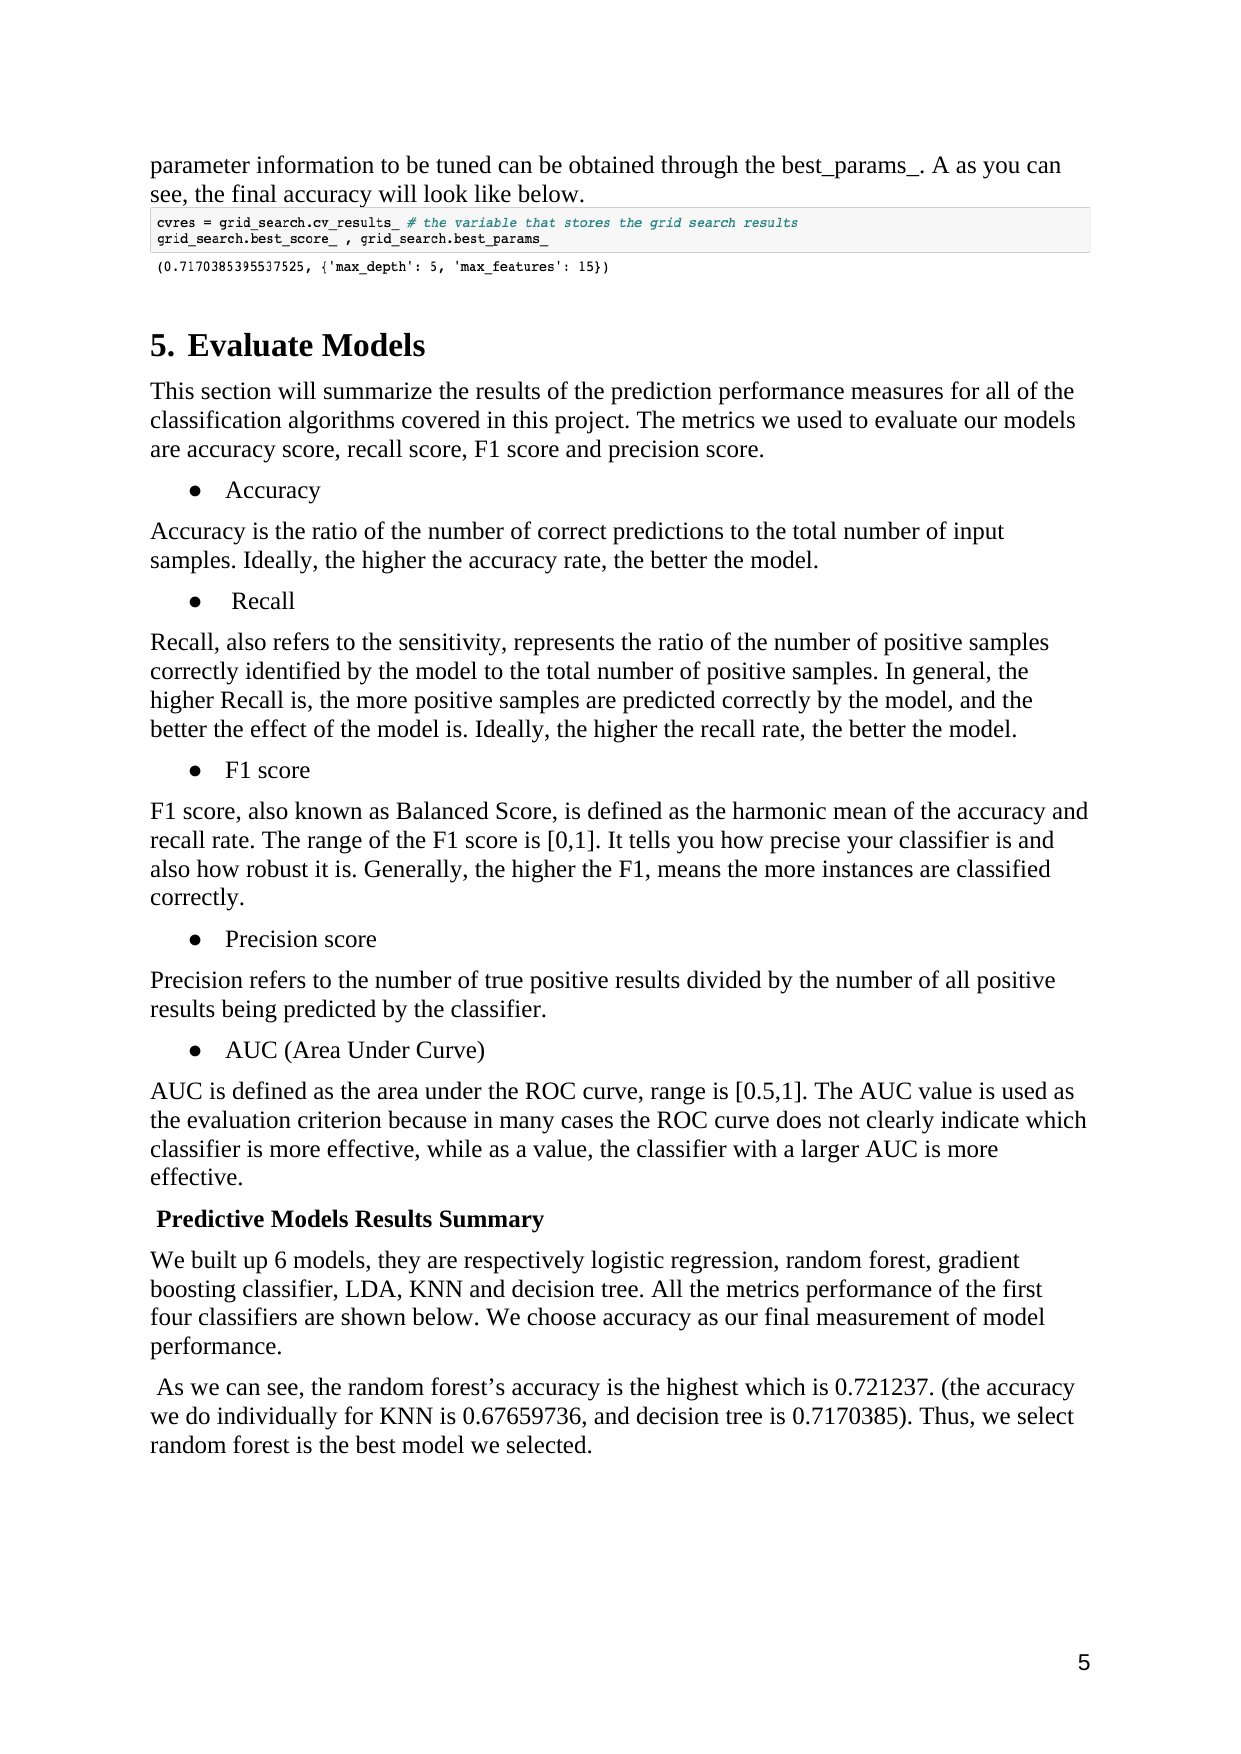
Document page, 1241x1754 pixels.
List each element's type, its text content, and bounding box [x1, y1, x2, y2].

text Precision refers to the number of true positive results divided by the number of all positive results being predicted by the classifier. [150, 965, 1090, 1022]
text We built up 6 models, they are respectively logistic regression, random forest, gradient boosting classifier, LDA, KNN and decision tree. All the metrics performance of the first four classifiers are shown below. We choose accuracy as our final measurement of model performance. [150, 1245, 1090, 1360]
list Evaluate Models [150, 325, 1090, 364]
list Recall [187, 586, 1090, 615]
text F1 score, also known as Balanced Score, is defined as the harmonic mean of the accuracy and recall rate. The range of the F1 score is [0,1]. It tells you how precise your classifier is and also how robust it is. Generally, the higher the F1, means the more instances are classified correctly. [150, 796, 1090, 911]
list F1 score [187, 755, 1090, 784]
picture [150, 207, 1091, 277]
list Accuracy [187, 475, 1090, 504]
text This section will summarize the results of the prediction performance measures for all of the classification algorithms covered in this project. The metrics we used to evaluate our models are accuracy score, recall score, F1 score and precision score. [150, 376, 1090, 462]
text Recall, also refers to the sensitivity, represents the ratio of the number of positive samples correctly identified by the model to the total number of positive samples. In general, the higher Recall is, the more positive samples are predicted correctly by the model, and the better the effect of the model is. Ideally, the higher the recall rate, the better the model. [150, 627, 1090, 742]
list AUC (Area Under Curve) [187, 1035, 1090, 1064]
text As we can see, the random forest’s accuracy is the highest which is 0.721237. (the accuracy we do individually for KNN is 0.67659736, and decision tree is 0.7170385). Thus, we select random forest is the best model we selected. [150, 1372, 1090, 1459]
text AUC is defined as the area under the ROC curve, range is [0.5,1]. The AUC value is used as the evaluation criterion because in many cases the ROC curve does not clearly indicate which classifier is more effective, while as a value, the classifier with a larger AUC is more effective. [150, 1076, 1090, 1191]
text Predictive Models Results Summary [150, 1204, 1090, 1232]
list Precision score [187, 924, 1090, 952]
text Accuracy is the ratio of the number of correct predictions to the total number of input samples. Ideally, the higher the accuracy rate, the better the model. [150, 516, 1090, 574]
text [150, 150, 1090, 207]
